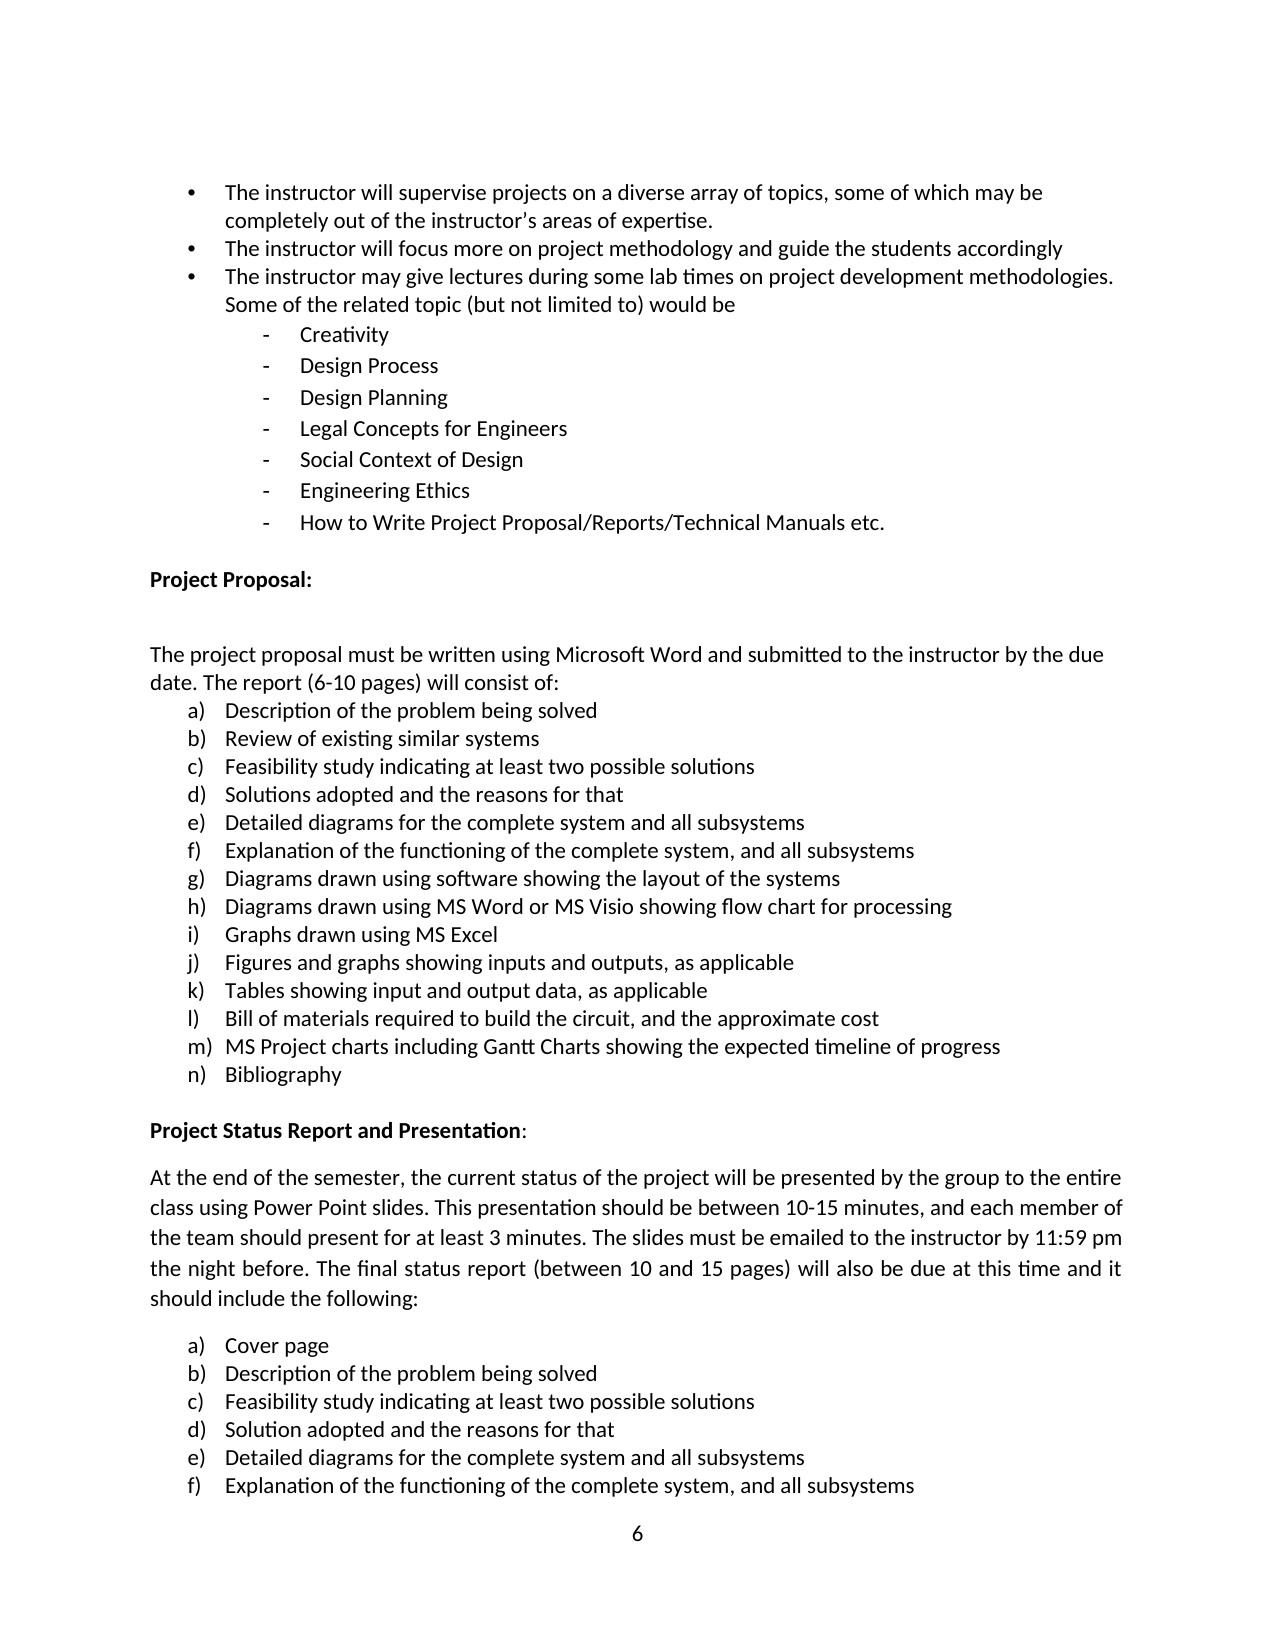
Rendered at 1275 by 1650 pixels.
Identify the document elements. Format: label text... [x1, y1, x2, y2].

text The project proposal must be written using Microsoft Word and submitted to the instructor by the due date. The report (6-10 pages) will consist of: [150, 640, 1125, 696]
list Feasibility study indicating at least two possible solutions [187, 752, 1125, 780]
text At the end of the semester, the current status of the project will be presented by the group to the entire class using Power Point slides. This presentation should be between 10-15 minutes, and each member of the team should present for at least 3 minutes. The slides must be emailed to the instructor by 11:59 pm the night before. The final status report (between 10 and 15 pages) will also be due at this time and it should include the following: [150, 1163, 1125, 1312]
list Description of the problem being solved [187, 696, 1125, 724]
list Diagrams drawn using MS Word or MS Visio showing flow chart for processing [187, 892, 1125, 920]
list The instructor will supervise projects on a diverse array of topics, some of which may be completely out of the instructor’s areas of expertise. [187, 178, 1125, 234]
list Diagrams drawn using software showing the layout of the systems [187, 864, 1125, 892]
list Explanation of the functioning of the complete system, and all subsystems [187, 1471, 1125, 1499]
list Description of the problem being solved [187, 1359, 1125, 1387]
list Design Process [262, 349, 1125, 381]
list Tables showing input and output data, as applicable [187, 976, 1125, 1004]
list Design Planning [262, 381, 1125, 412]
list Bill of materials required to build the circuit, and the approximate cost [187, 1004, 1125, 1032]
list Solution adopted and the reasons for that [187, 1415, 1125, 1443]
list Cover page [187, 1331, 1125, 1359]
list Legal Concepts for Engineers [262, 412, 1125, 443]
text Project Status Report and Presentation: [150, 1116, 1125, 1144]
list Social Context of Design [262, 443, 1125, 474]
list Engineering Ethics [262, 474, 1125, 506]
list Detailed diagrams for the complete system and all subsystems [187, 1443, 1125, 1471]
list Figures and graphs showing inputs and outputs, as applicable [187, 948, 1125, 976]
list The instructor will focus more on project methodology and guide the students accordingly [187, 234, 1125, 262]
list Review of existing similar systems [187, 724, 1125, 752]
list MS Project charts including Gantt Charts showing the expected timeline of progress [187, 1032, 1125, 1060]
list Explanation of the functioning of the complete system, and all subsystems [187, 836, 1125, 864]
text Project Proposal: [150, 565, 1125, 593]
list Feasibility study indicating at least two possible solutions [187, 1387, 1125, 1415]
list Solutions adopted and the reasons for that [187, 780, 1125, 808]
list How to Write Project Proposal/Reports/Technical Manuals etc. [262, 506, 1125, 537]
list Bibliography [187, 1060, 1125, 1088]
list Graphs drawn using MS Excel [187, 920, 1125, 948]
list The instructor may give lectures during some lab times on project development methodologies. Some of the related topic (but not limited to) would be [187, 262, 1125, 318]
list Detailed diagrams for the complete system and all subsystems [187, 808, 1125, 836]
list Creativity [262, 318, 1125, 349]
